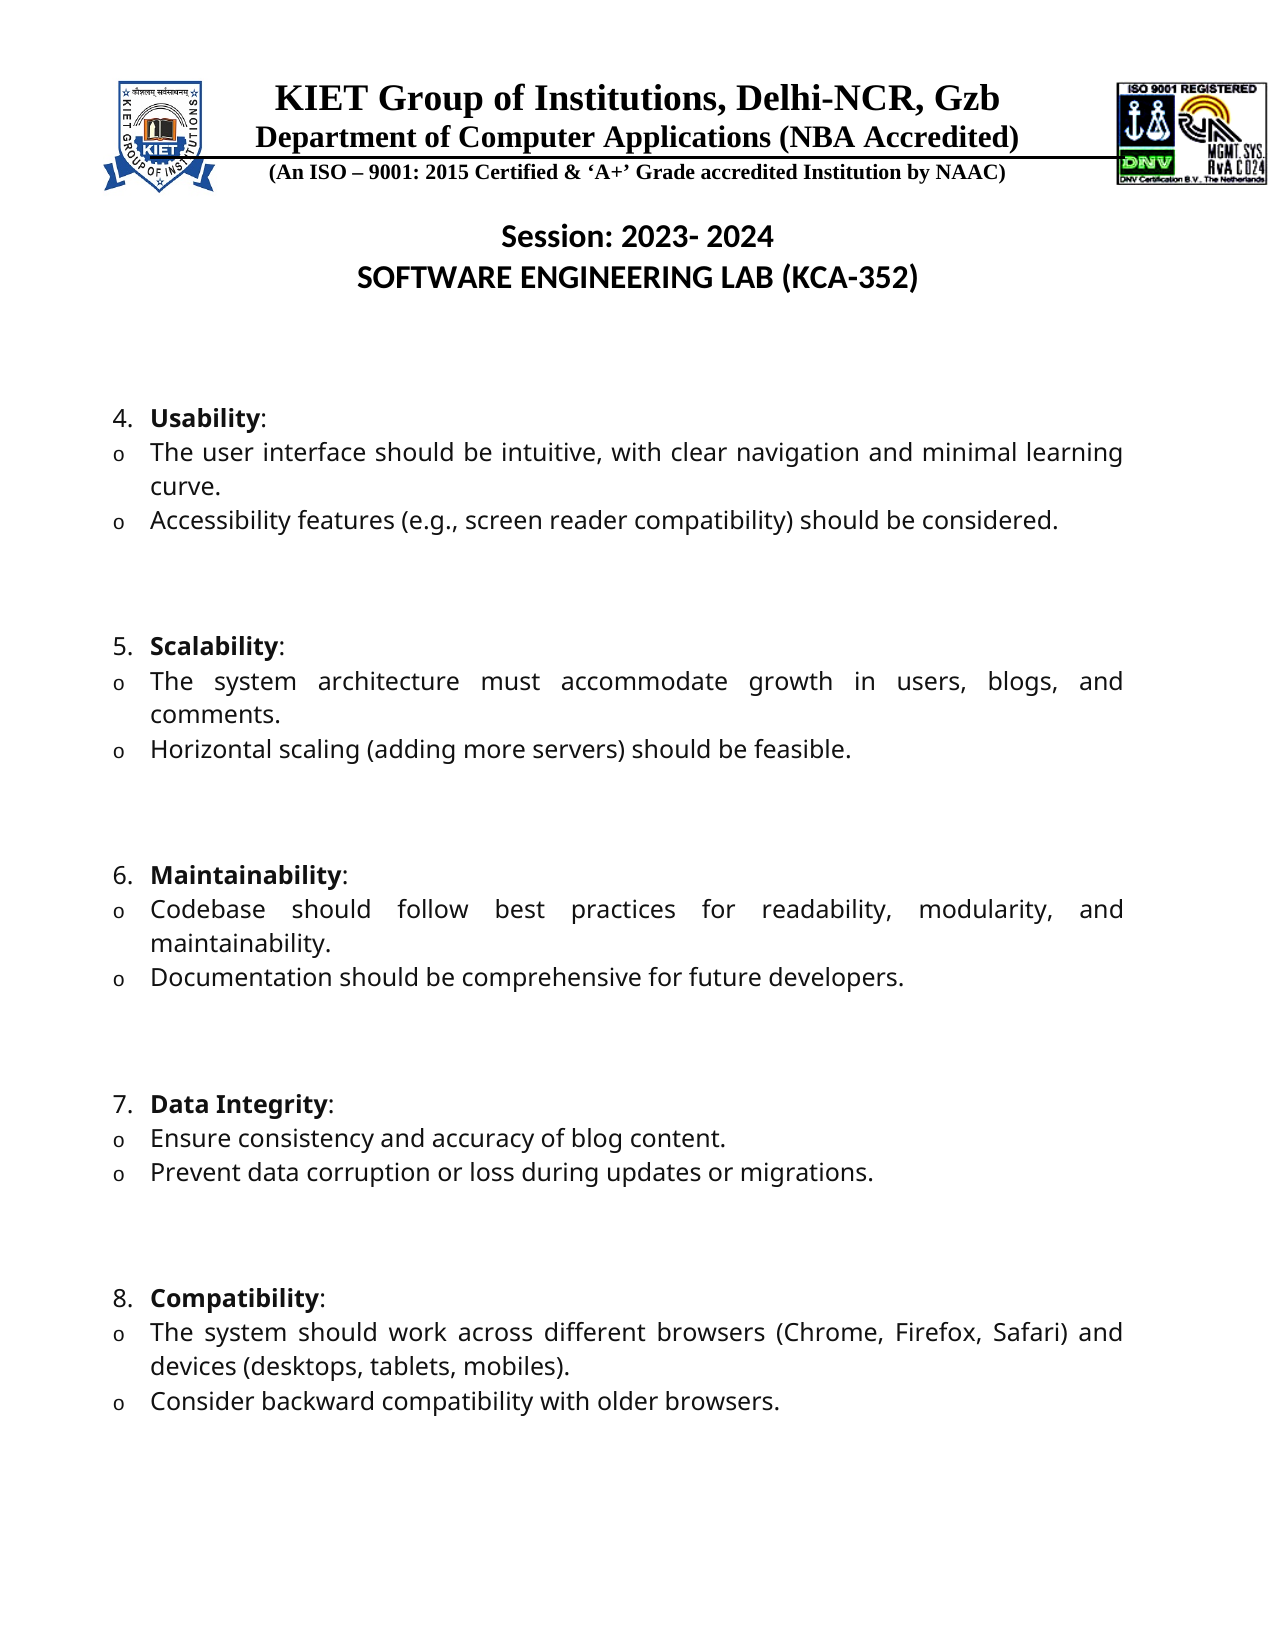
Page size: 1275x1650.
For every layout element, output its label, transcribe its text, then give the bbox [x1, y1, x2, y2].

list Usability: [112, 400, 1125, 434]
list Ensure consistency and accuracy of blog content. [112, 1120, 1125, 1154]
list The user interface should be intuitive, with clear navigation and minimal learning curve. [112, 434, 1125, 503]
list Accessibility features (e.g., screen reader compatibility) should be considered. [112, 503, 1125, 537]
list The system architecture must accommodate growth in users, blogs, and comments. [112, 663, 1125, 731]
list Maintainability: [112, 858, 1125, 892]
list Documentation should be comprehensive for future developers. [112, 960, 1125, 994]
list The system should work across different browsers (Chrome, Firefox, Safari) and devices (desktops, tablets, mobiles). [112, 1315, 1125, 1383]
list Codebase should follow best practices for readability, modularity, and maintainability. [112, 892, 1125, 960]
list Horizontal scaling (adding more servers) should be feasible. [112, 731, 1125, 765]
list Prevent data corruption or loss during updates or migrations. [112, 1154, 1125, 1188]
list Consider backward compatibility with older browsers. [112, 1383, 1125, 1417]
picture [93, 67, 224, 198]
list Data Integrity: [112, 1086, 1125, 1120]
list Compatibility: [112, 1281, 1125, 1315]
list Scalability: [112, 629, 1125, 663]
